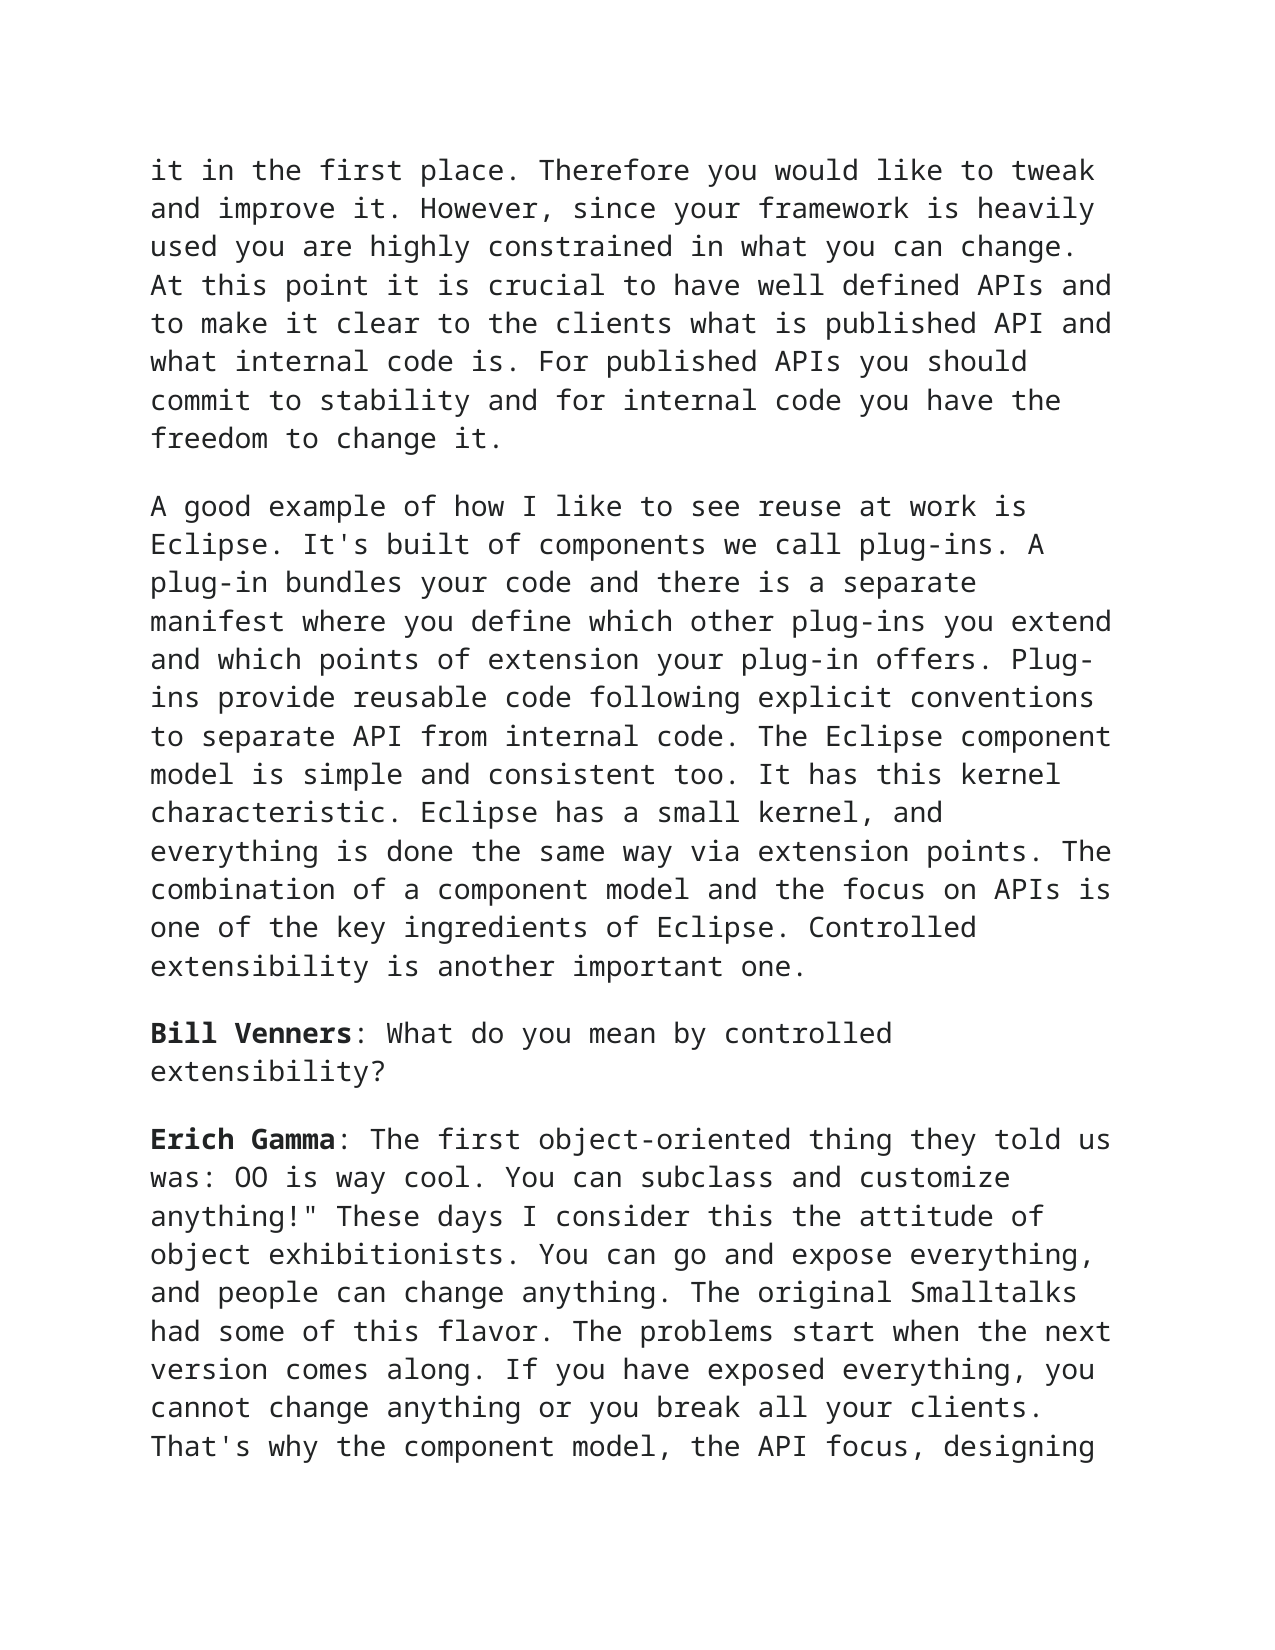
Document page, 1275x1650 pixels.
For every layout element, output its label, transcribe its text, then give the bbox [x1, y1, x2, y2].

text Bill Venners: What do you mean by controlled extensibility? [150, 1013, 1125, 1090]
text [150, 1119, 1125, 1464]
text A good example of how I like to see reuse at work is Eclipse. It's built of components we call plug-ins. A plug-in bundles your code and there is a separate manifest where you define which other plug-ins you extend and which points of extension your plug-in offers. Plug-ins provide reusable code following explicit conventions to separate API from internal code. The Eclipse component model is simple and consistent too. It has this kernel characteristic. Eclipse has a small kernel, and everything is done the same way via extension points. The combination of a component model and the focus on APIs is one of the key ingredients of Eclipse. Controlled extensibility is another important one. [150, 486, 1125, 984]
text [150, 150, 1125, 457]
